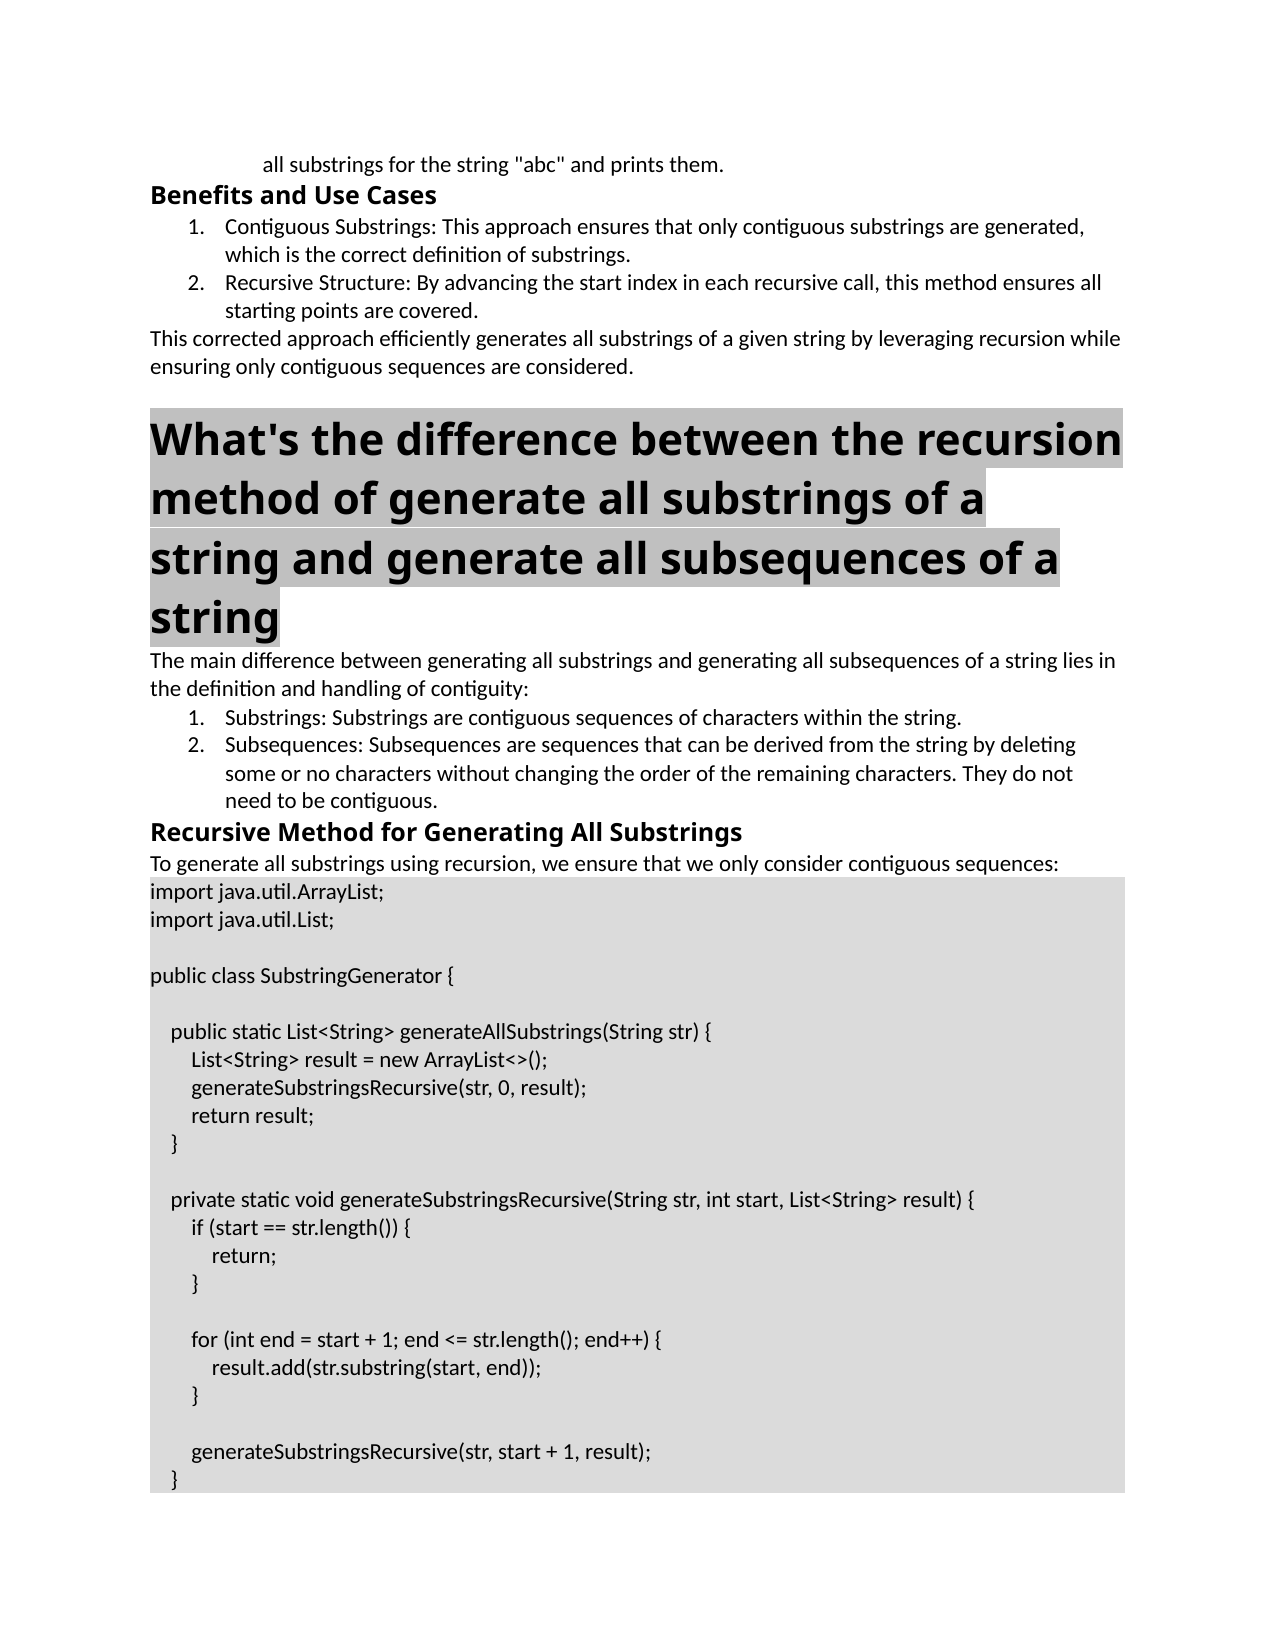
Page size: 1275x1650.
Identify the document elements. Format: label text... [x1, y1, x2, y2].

text generateSubstringsRecursive(str, start + 1, result); [150, 1437, 1125, 1465]
list Contiguous Substrings: This approach ensures that only contiguous substrings are generated, which is the correct definition of substrings. [187, 212, 1125, 268]
text This corrected approach efficiently generates all substrings of a given string by leveraging recursion while ensuring only contiguous sequences are considered. [150, 324, 1125, 380]
text The main difference between generating all substrings and generating all subsequences of a string lies in the definition and handling of contiguity: [150, 647, 1125, 703]
text return; [150, 1241, 1125, 1269]
text To generate all substrings using recursion, we ensure that we only consider contiguous sequences: [150, 849, 1125, 877]
text } [150, 1269, 1125, 1297]
text private static void generateSubstringsRecursive(String str, int start, List<String> result) { [150, 1185, 1125, 1213]
text } [150, 1381, 1125, 1409]
text return result; [150, 1101, 1125, 1129]
text List<String> result = new ArrayList<>(); [150, 1045, 1125, 1073]
text import java.util.ArrayList; [150, 877, 1125, 905]
list Subsequences: Subsequences are sequences that can be derived from the string by deleting some or no characters without changing the order of the remaining characters. They do not need to be contiguous. [187, 731, 1125, 815]
list The main method demonstrates how to use the generateAllSubstrings method. It generates all substrings for the string "abc" and prints them. [225, 150, 1125, 178]
text public class SubstringGenerator { [150, 961, 1125, 989]
text } [150, 1129, 1125, 1157]
text result.add(str.substring(start, end)); [150, 1353, 1125, 1381]
text import java.util.List; [150, 905, 1125, 933]
text if (start == str.length()) { [150, 1213, 1125, 1241]
text public static List<String> generateAllSubstrings(String str) { [150, 1017, 1125, 1045]
list Substrings: Substrings are contiguous sequences of characters within the string. [187, 703, 1125, 731]
list Recursive Structure: By advancing the start index in each recursive call, this method ensures all starting points are covered. [187, 268, 1125, 324]
text for (int end = start + 1; end <= str.length(); end++) { [150, 1325, 1125, 1353]
text generateSubstringsRecursive(str, 0, result); [150, 1073, 1125, 1101]
text } [150, 1465, 1125, 1493]
